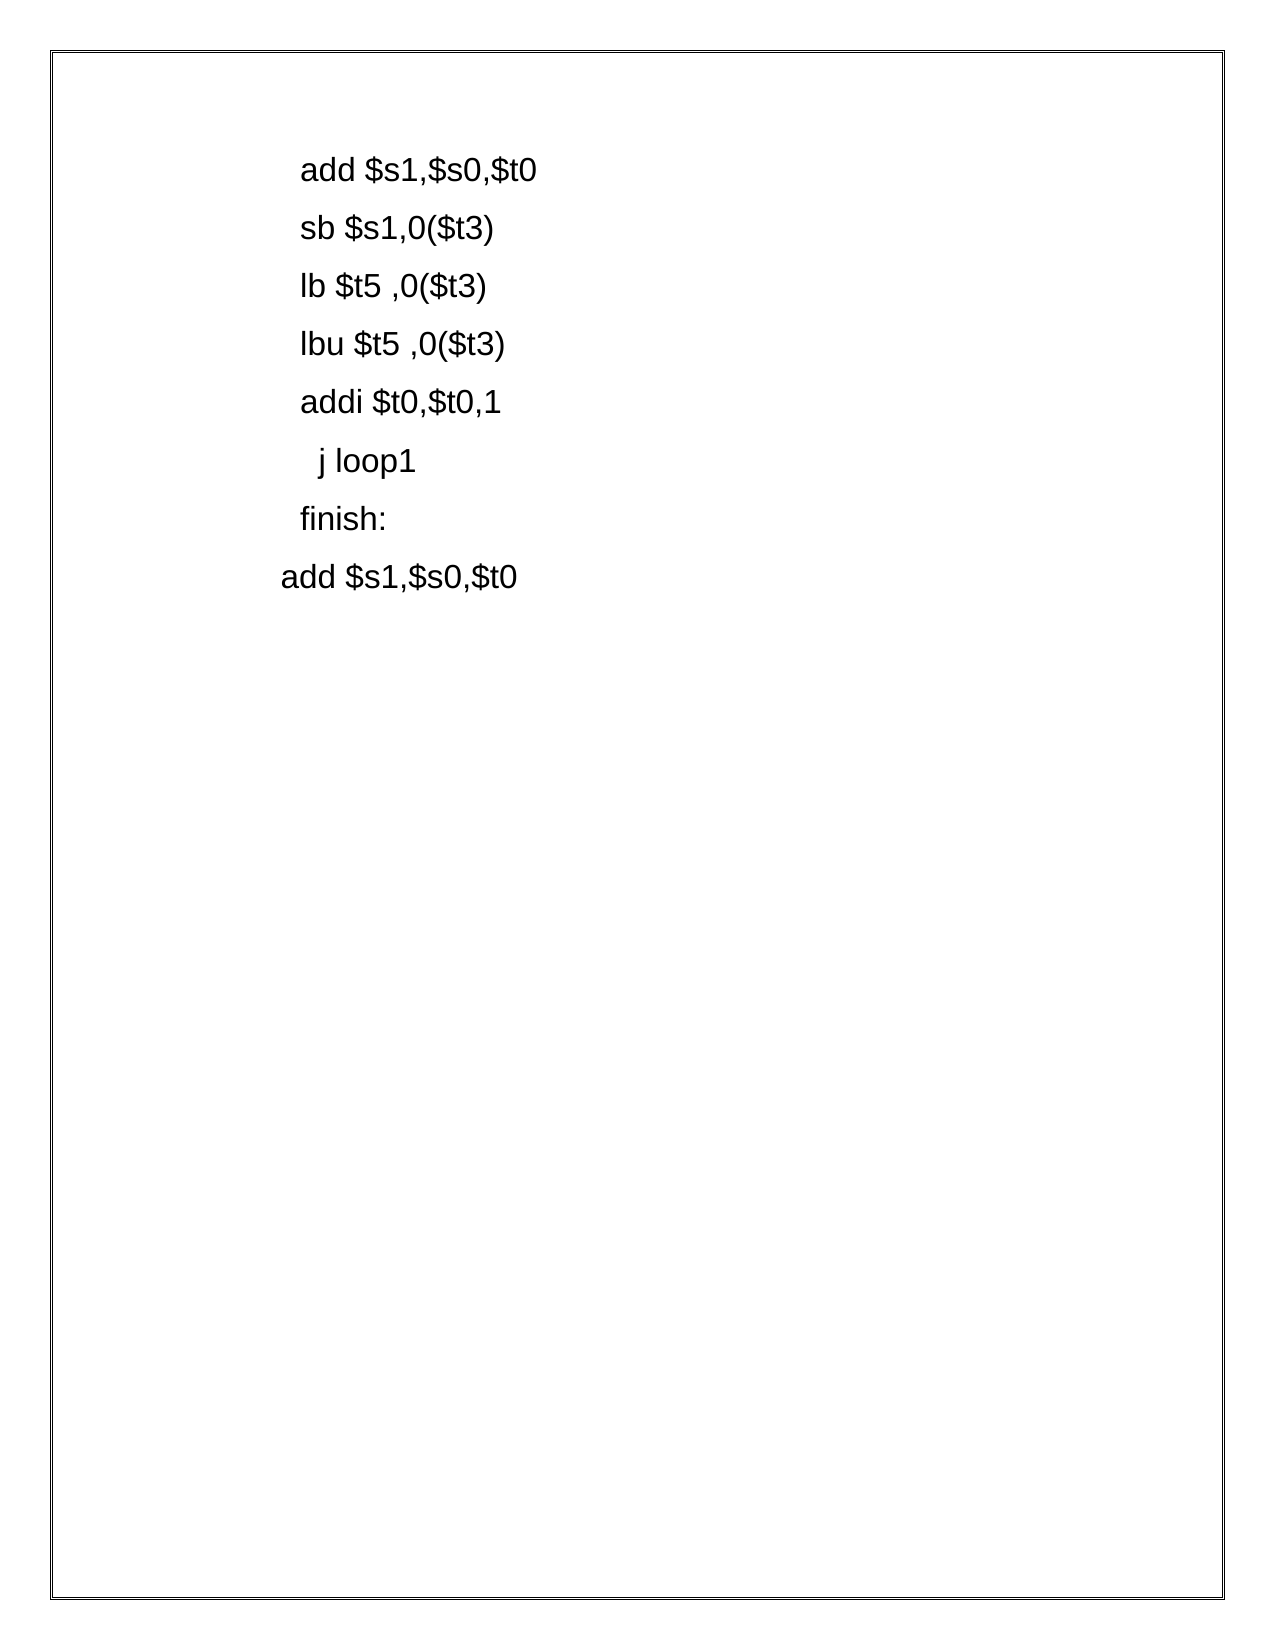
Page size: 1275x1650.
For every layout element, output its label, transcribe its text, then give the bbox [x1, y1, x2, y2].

text addi $t0,$t0,1 [225, 382, 1125, 421]
text sb $s1,0($t3) [225, 208, 1125, 247]
text finish: [225, 499, 1125, 537]
text lbu $t5 ,0($t3) [225, 324, 1125, 363]
text j loop1 [225, 441, 1125, 479]
list add $s1,$s0,$t0 [225, 557, 1125, 595]
text add $s1,$s0,$t0 [225, 150, 1125, 188]
text lb $t5 ,0($t3) [225, 266, 1125, 305]
